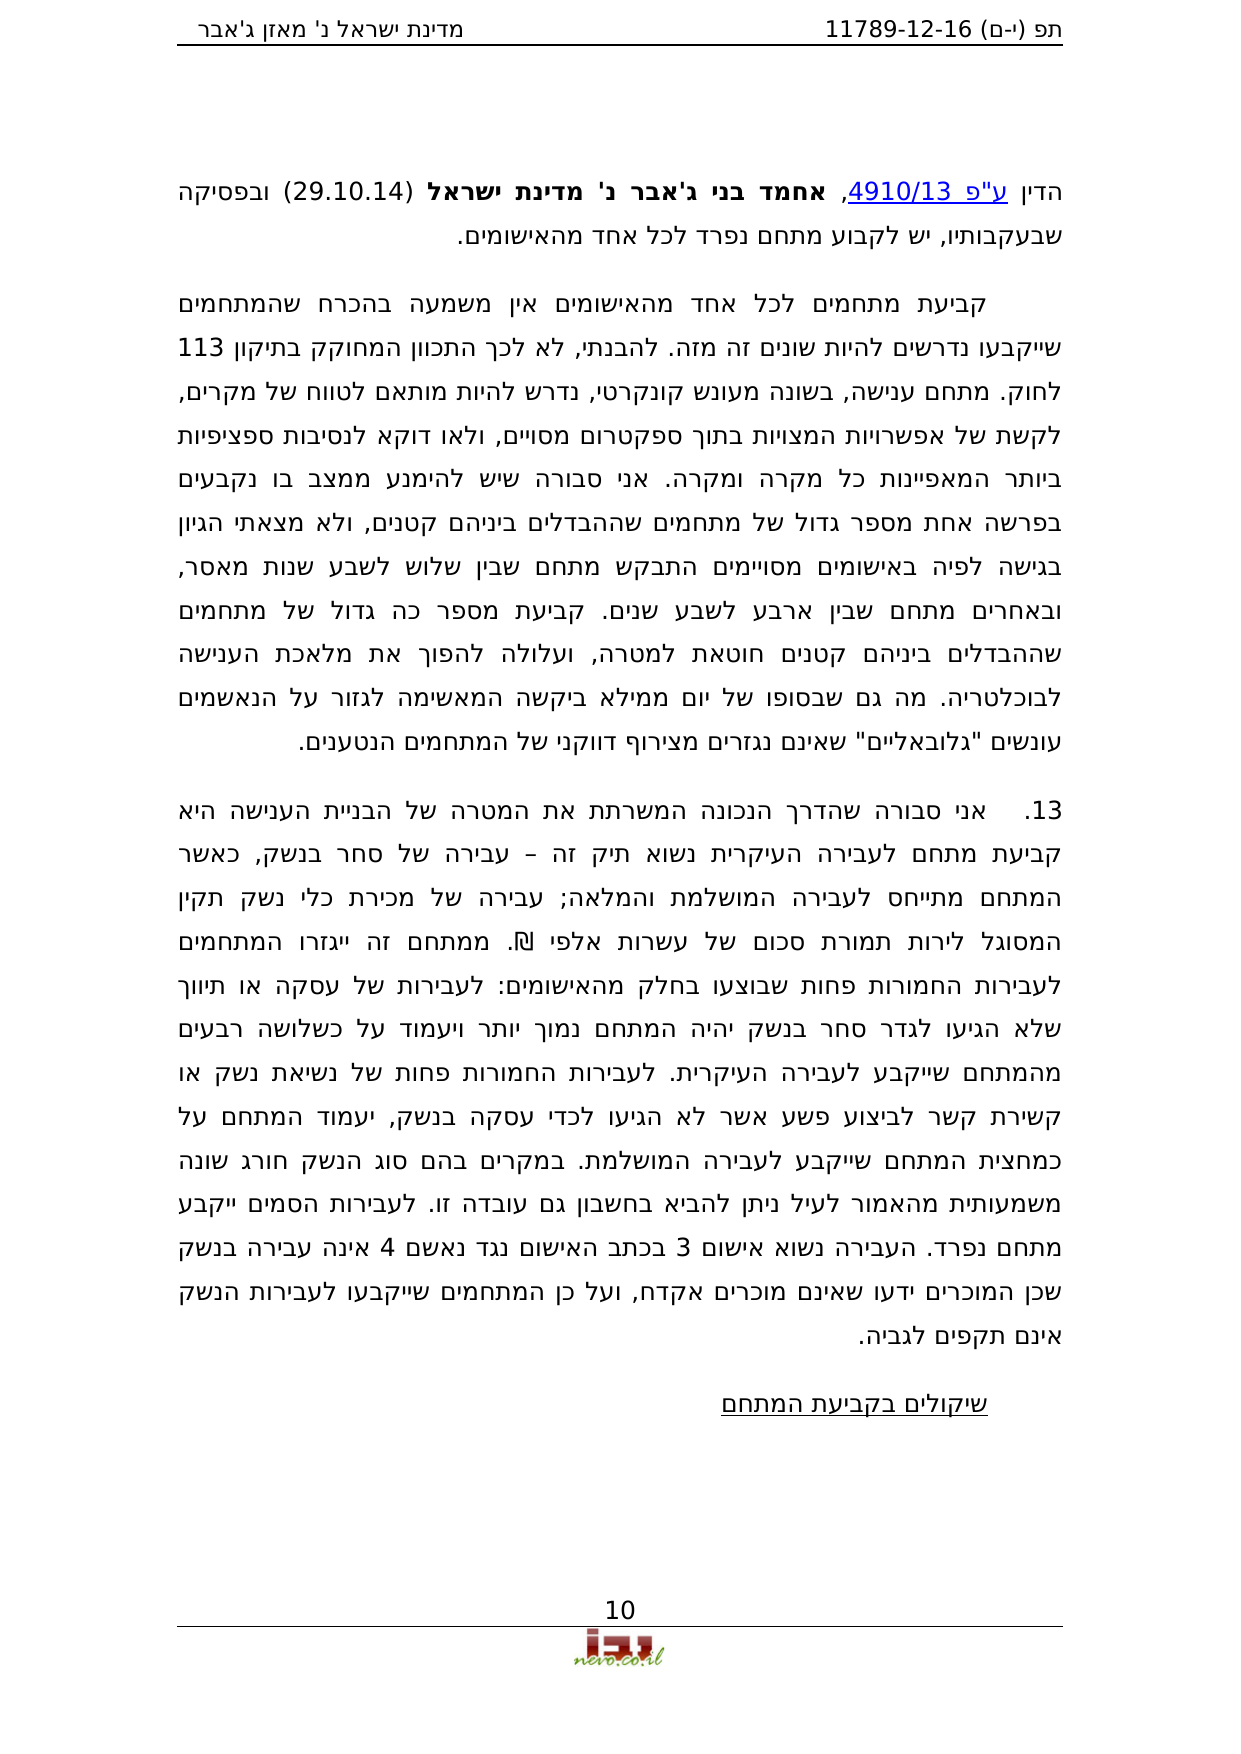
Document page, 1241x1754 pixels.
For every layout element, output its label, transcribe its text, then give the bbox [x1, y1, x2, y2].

picture [574, 1628, 666, 1667]
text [177, 177, 1063, 250]
text 13. אני סבורה שהדרך הנכונה המשרתת את המטרה של הבניית הענישה היא קביעת מתחם לעבירה העיקרית נשוא תיק זה – עבירה של סחר בנשק, כאשר המתחם מתייחס לעבירה המושלמת והמלאה; עבירה של מכירת כלי נשק תקין המסוגל לירות תמורת סכום של עשרות אלפי ₪. ממתחם זה ייגזרו המתחמים לעבירות החמורות פחות שבוצעו בחלק מהאישומים: לעבירות של עסקה או תיווך שלא הגיעו לגדר סחר בנשק יהיה המתחם נמוך יותר ויעמוד על כשלושה רבעים מהמתחם שייקבע לעבירה העיקרית. לעבירות החמורות פחות של נשיאת נשק או קשירת קשר לביצוע פשע אשר לא הגיעו לכדי עסקה בנשק, יעמוד המתחם על כמחצית המתחם שייקבע לעבירה המושלמת. במקרים בהם סוג הנשק חורג שונה משמעותית מהאמור לעיל ניתן להביא בחשבון גם עובדה זו. לעבירות הסמים ייקבע מתחם נפרד. העבירה נשוא אישום 3 בכתב האישום נגד נאשם 4 אינה עבירה בנשק שכן המוכרים ידעו שאינם מוכרים אקדח, ועל כן המתחמים שייקבעו לעבירות הנשק אינם תקפים לגביה. [177, 796, 1063, 1350]
text שיקולים בקביעת המתחם [177, 1390, 1063, 1419]
text קביעת מתחמים לכל אחד מהאישומים אין משמעה בהכרח שהמתחמים שייקבעו נדרשים להיות שונים זה מזה. להבנתי, לא לכך התכוון המחוקק בתיקון 113 לחוק. מתחם ענישה, בשונה מעונש קונקרטי, נדרש להיות מותאם לטווח של מקרים, לקשת של אפשרויות המצויות בתוך ספקטרום מסויים, ולאו דוקא לנסיבות ספציפיות ביותר המאפיינות כל מקרה ומקרה. אני סבורה שיש להימנע ממצב בו נקבעים בפרשה אחת מספר גדול של מתחמים שההבדלים ביניהם קטנים, ולא מצאתי הגיון בגישה לפיה באישומים מסויימים התבקש מתחם שבין שלוש לשבע שנות מאסר, ובאחרים מתחם שבין ארבע לשבע שנים. קביעת מספר כה גדול של מתחמים שההבדלים ביניהם קטנים חוטאת למטרה, ועלולה להפוך את מלאכת הענישה לבוכלטריה. מה גם שבסופו של יום ממילא ביקשה המאשימה לגזור על הנאשמים עונשים "גלובאליים" שאינם נגזרים מצירוף דווקני של המתחמים הנטענים. [177, 290, 1063, 756]
